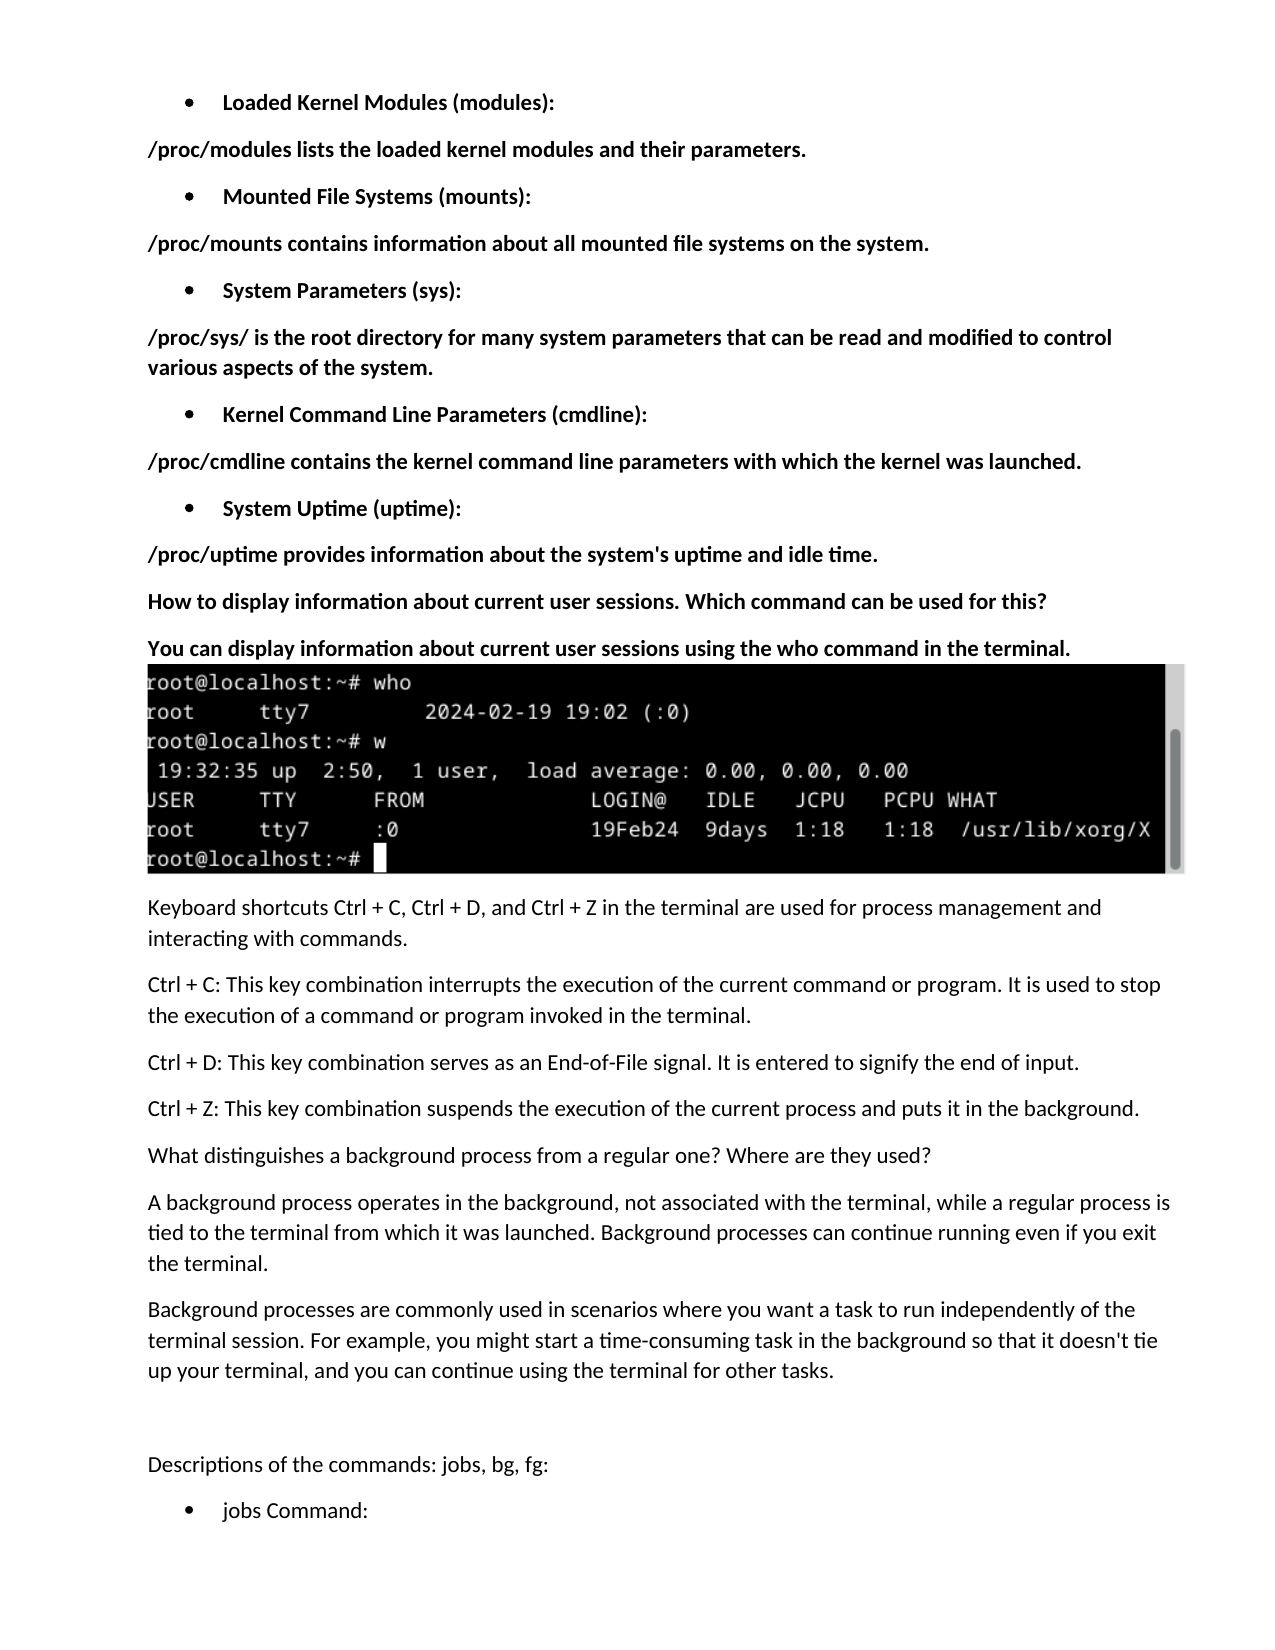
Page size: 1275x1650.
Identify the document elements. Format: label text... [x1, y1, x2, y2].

text /proc/sys/ is the root directory for many system parameters that can be read and modified to control various aspects of the system. [148, 323, 1186, 381]
text Ctrl + D: This key combination serves as an End-of-File signal. It is entered to signify the end of input. [148, 1048, 1186, 1076]
text A background process operates in the background, not associated with the terminal, while a regular process is tied to the terminal from which it was launched. Background processes can continue running even if you exit the terminal. [148, 1188, 1186, 1277]
text Keyboard shortcuts Ctrl + C, Ctrl + D, and Ctrl + Z in the terminal are used for process management and interacting with commands. [148, 893, 1186, 952]
text /proc/cmdline contains the kernel command line parameters with which the kernel was launched. [148, 447, 1186, 475]
list Mounted File Systems (mounts): [185, 182, 1186, 210]
list Kernel Command Line Parameters (cmdline): [185, 400, 1186, 428]
text Ctrl + C: This key combination interrupts the execution of the current command or program. It is used to stop the execution of a command or program invoked in the terminal. [148, 971, 1186, 1029]
list Loaded Kernel Modules (modules): [185, 88, 1186, 117]
text /proc/uptime provides information about the system's uptime and idle time. [148, 541, 1186, 569]
text Background processes are commonly used in scenarios where you want a task to run independently of the terminal session. For example, you might start a time-consuming task in the background so that it doesn't tie up your terminal, and you can continue using the terminal for other tasks. [148, 1296, 1186, 1384]
text Ctrl + Z: This key combination suspends the execution of the current process and puts it in the background. [148, 1094, 1186, 1122]
text /proc/modules lists the loaded kernel modules and their parameters. [148, 135, 1186, 163]
text How to display information about current user sessions. Which command can be used for this? [148, 587, 1186, 616]
picture [147, 664, 1187, 875]
list jobs Command: [185, 1497, 1186, 1524]
list System Parameters (sys): [185, 276, 1186, 304]
text Descriptions of the commands: jobs, bg, fg: [148, 1450, 1186, 1478]
text You can display information about current user sessions using the who command in the terminal. [148, 634, 1186, 664]
list System Uptime (uptime): [185, 494, 1186, 522]
text What distinguishes a background process from a regular one? Where are they used? [148, 1141, 1186, 1169]
text /proc/mounts contains information about all mounted file systems on the system. [148, 229, 1186, 257]
